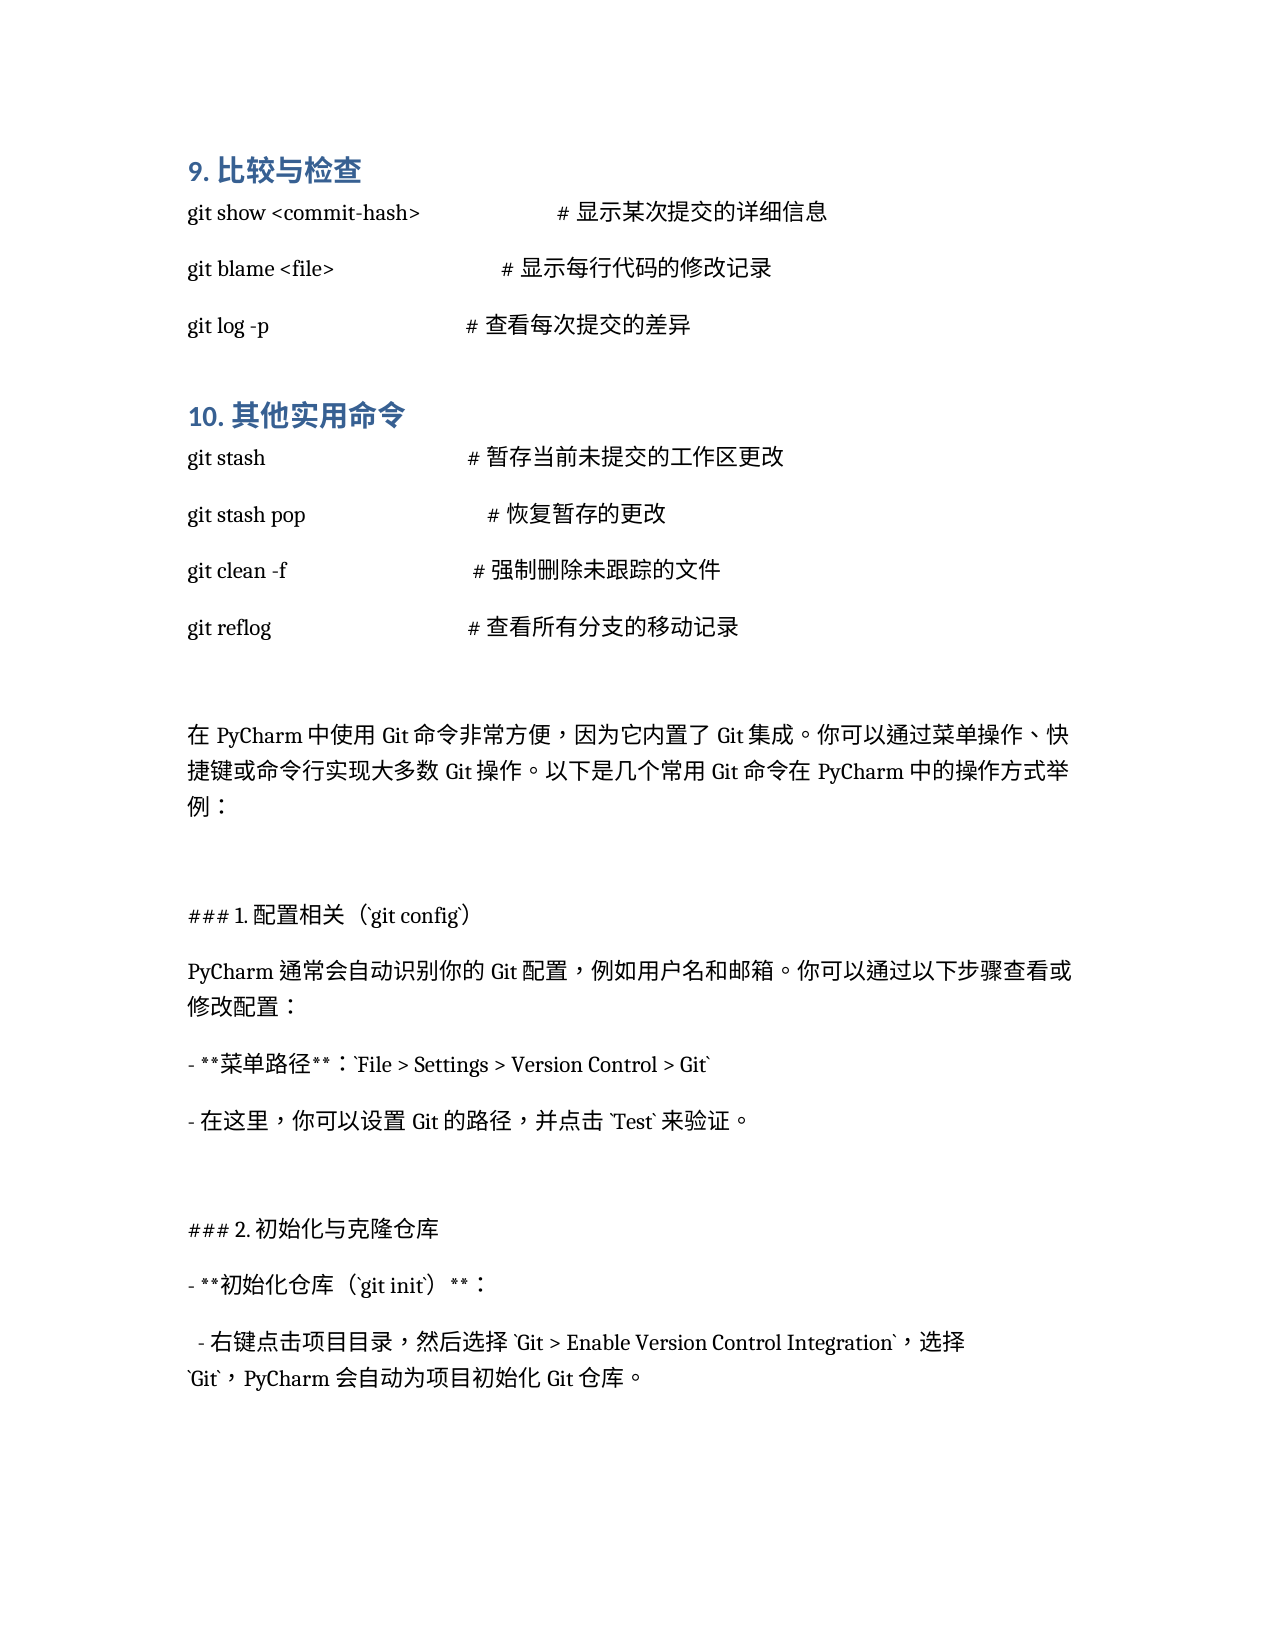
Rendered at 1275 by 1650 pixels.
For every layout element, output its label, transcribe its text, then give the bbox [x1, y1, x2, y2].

subtitle 10. 其他实用命令 [187, 395, 1087, 435]
text - **菜单路径**：`File > Settings > Version Control > Git` [187, 1048, 1087, 1079]
text git log -p # 查看每次提交的差异 [187, 309, 1087, 340]
text ### 1. 配置相关（`git config`） [187, 898, 1087, 930]
text ### 2. 初始化与克隆仓库 [187, 1213, 1087, 1244]
text git stash # 暂存当前未提交的工作区更改 [187, 441, 1087, 472]
text - 右键点击项目目录，然后选择 `Git > Enable Version Control Integration`，选择 `Git`，PyCharm 会自动为项目初始化 Git 仓库。 [187, 1326, 1087, 1393]
text git stash pop # 恢复暂存的更改 [187, 497, 1087, 529]
text git blame <file> # 显示每行代码的修改记录 [187, 252, 1087, 284]
text git clean -f # 强制删除未跟踪的文件 [187, 554, 1087, 586]
text PyCharm 通常会自动识别你的 Git 配置，例如用户名和邮箱。你可以通过以下步骤查看或修改配置： [187, 955, 1087, 1022]
text 在 PyCharm 中使用 Git 命令非常方便，因为它内置了 Git 集成。你可以通过菜单操作、快捷键或命令行实现大多数 Git 操作。以下是几个常用 Git 命令在 PyCharm 中的操作方式举例： [187, 719, 1087, 822]
text git show <commit-hash> # 显示某次提交的详细信息 [187, 196, 1087, 227]
text - **初始化仓库（`git init`）**： [187, 1269, 1087, 1301]
text - 在这里，你可以设置 Git 的路径，并点击 `Test` 来验证。 [187, 1105, 1087, 1136]
text git reflog # 查看所有分支的移动记录 [187, 611, 1087, 642]
subtitle 9. 比较与检查 [187, 150, 1087, 190]
